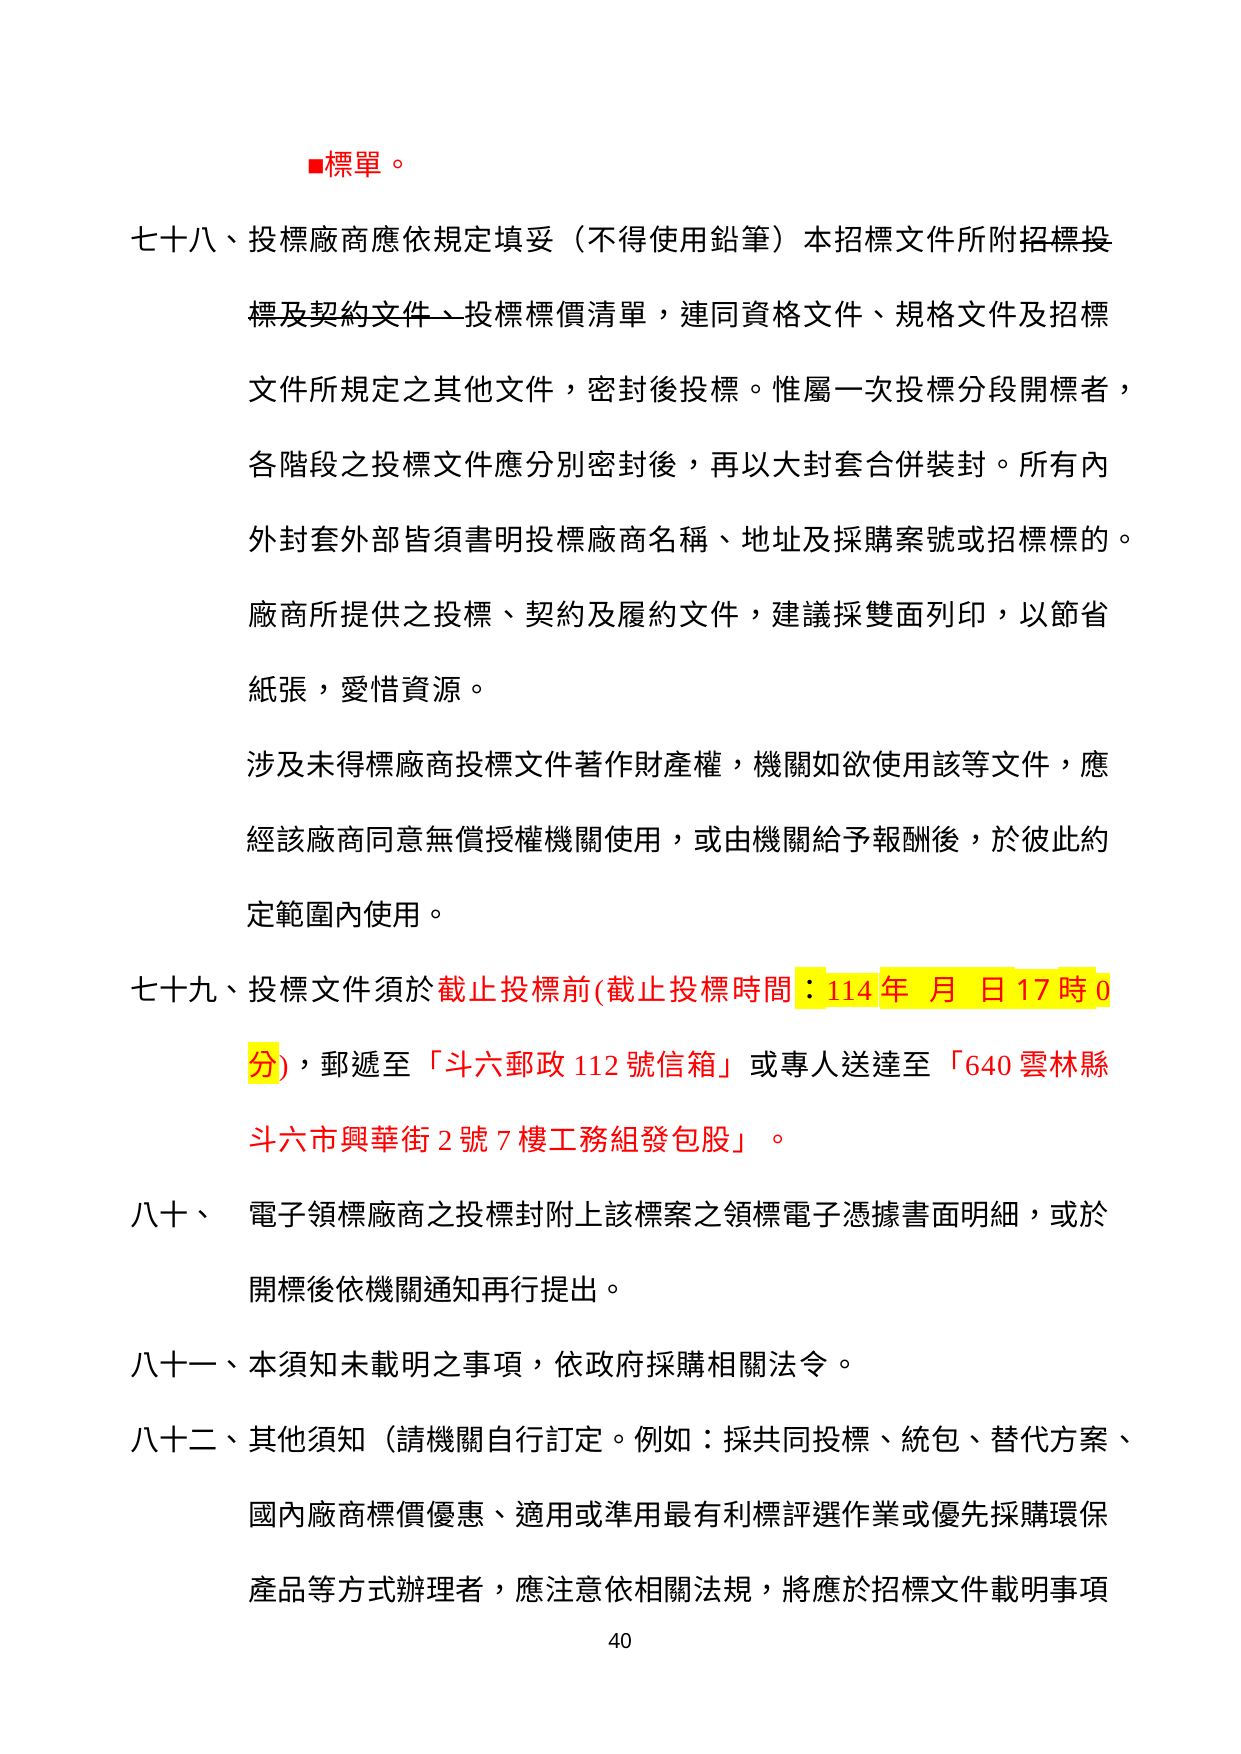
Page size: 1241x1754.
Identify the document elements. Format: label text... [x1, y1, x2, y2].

text ■標單。 [307, 125, 1110, 200]
list 本須知未載明之事項，依政府採購相關法令。 [130, 1325, 1110, 1400]
list 電子領標廠商之投標封附上該標案之領標電子憑據書面明細，或於開標後依機關通知再行提出。 [130, 1175, 1110, 1325]
list 投標廠商應依規定填妥（不得使用鉛筆）本招標文件所附招標投標及契約文件、投標標價清單，連同資格文件、規格文件及招標文件所規定之其他文件，密封後投標。惟屬一次投標分段開標者，各階段之投標文件應分別密封後，再以大封套合併裝封。所有內外封套外部皆須書明投標廠商名稱、地址及採購案號或招標標的。廠商所提供之投標、契約及履約文件，建議採雙面列印，以節省紙張，愛惜資源。 [130, 200, 1110, 725]
text 涉及未得標廠商投標文件著作財產權，機關如欲使用該等文件，應經該廠商同意無償授權機關使用，或由機關給予報酬後，於彼此約定範圍內使用。 [246, 725, 1110, 950]
list 投標文件須於截止投標前(截止投標時間：114年 月 日17時0分)，郵遞至「斗六郵政112號信箱」或專人送達至「640雲林縣斗六市興華街2號7樓工務組發包股」。 [130, 950, 1110, 1175]
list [130, 1400, 1110, 1625]
